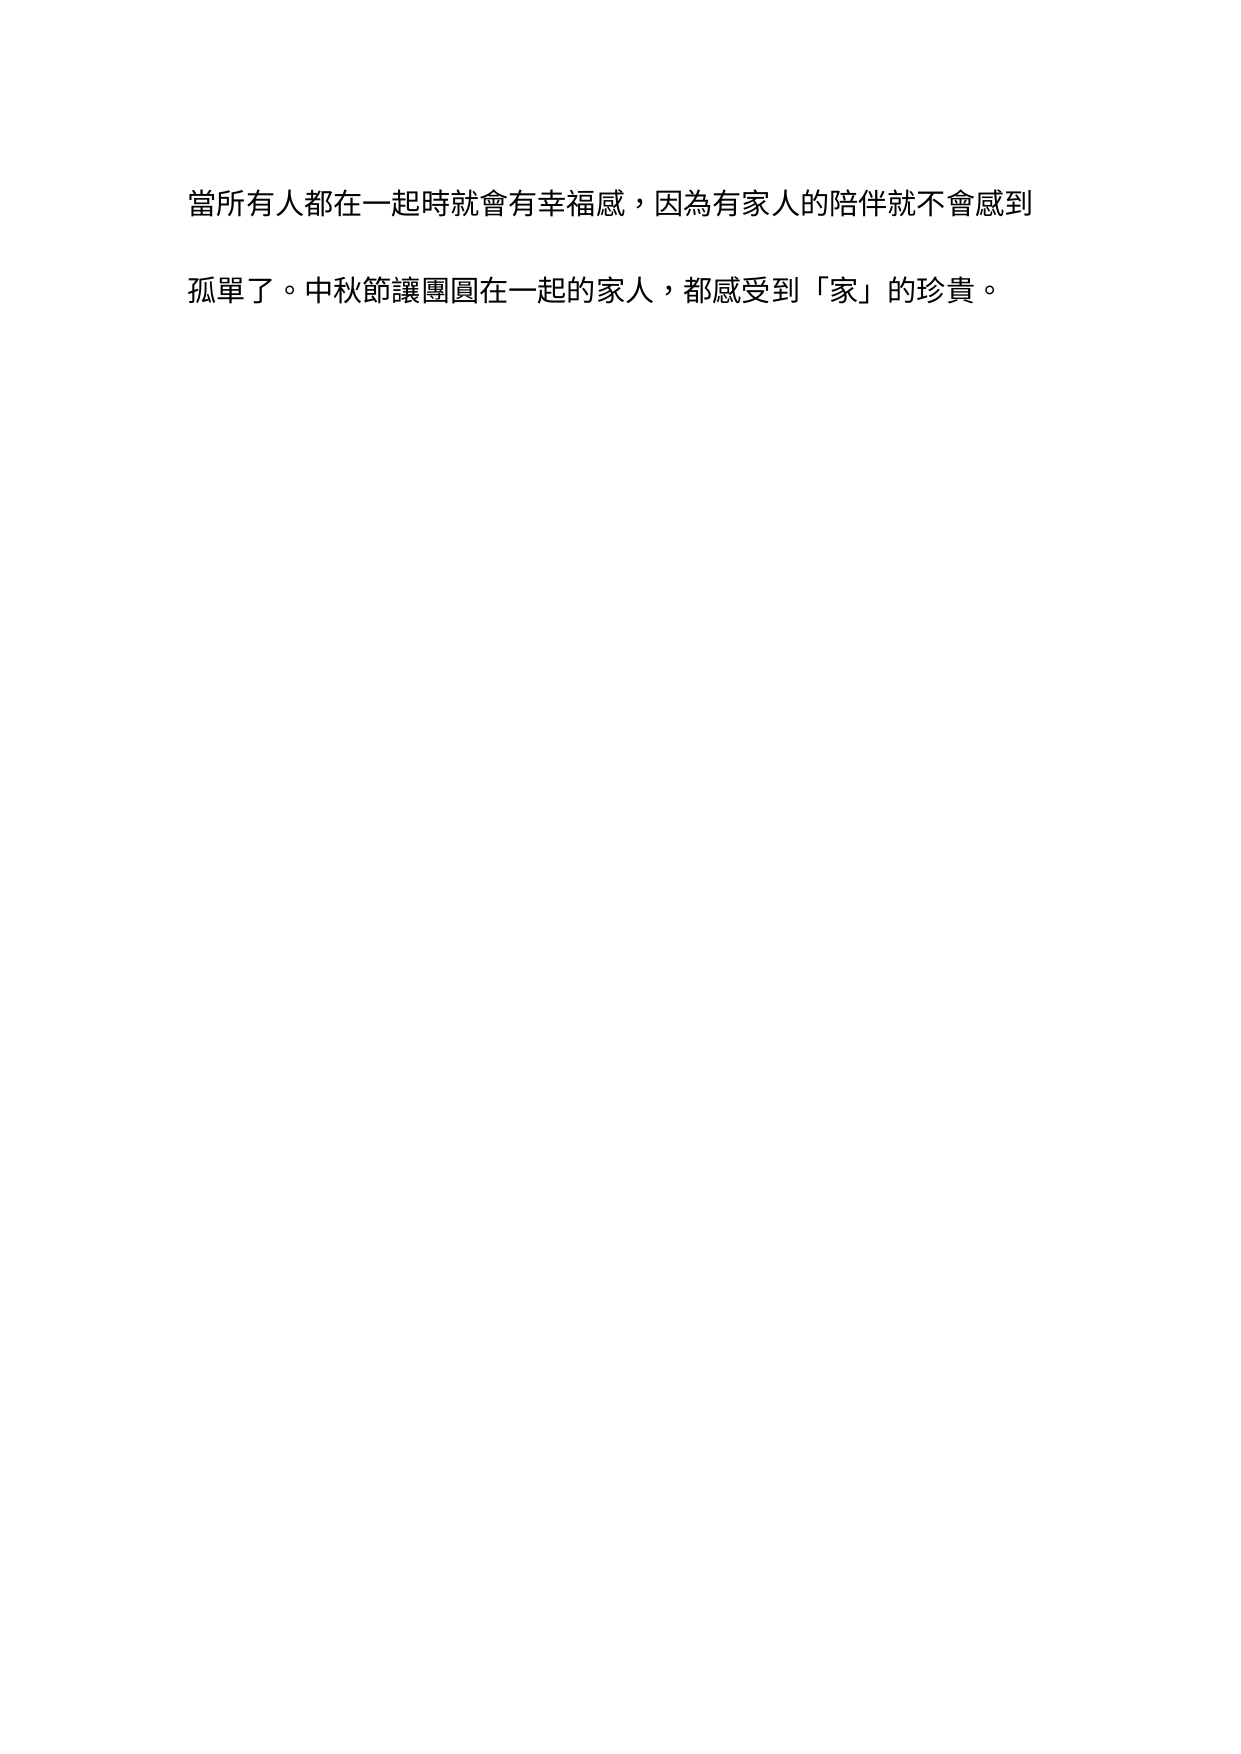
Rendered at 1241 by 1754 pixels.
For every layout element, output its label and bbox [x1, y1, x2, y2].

text [187, 164, 1053, 326]
